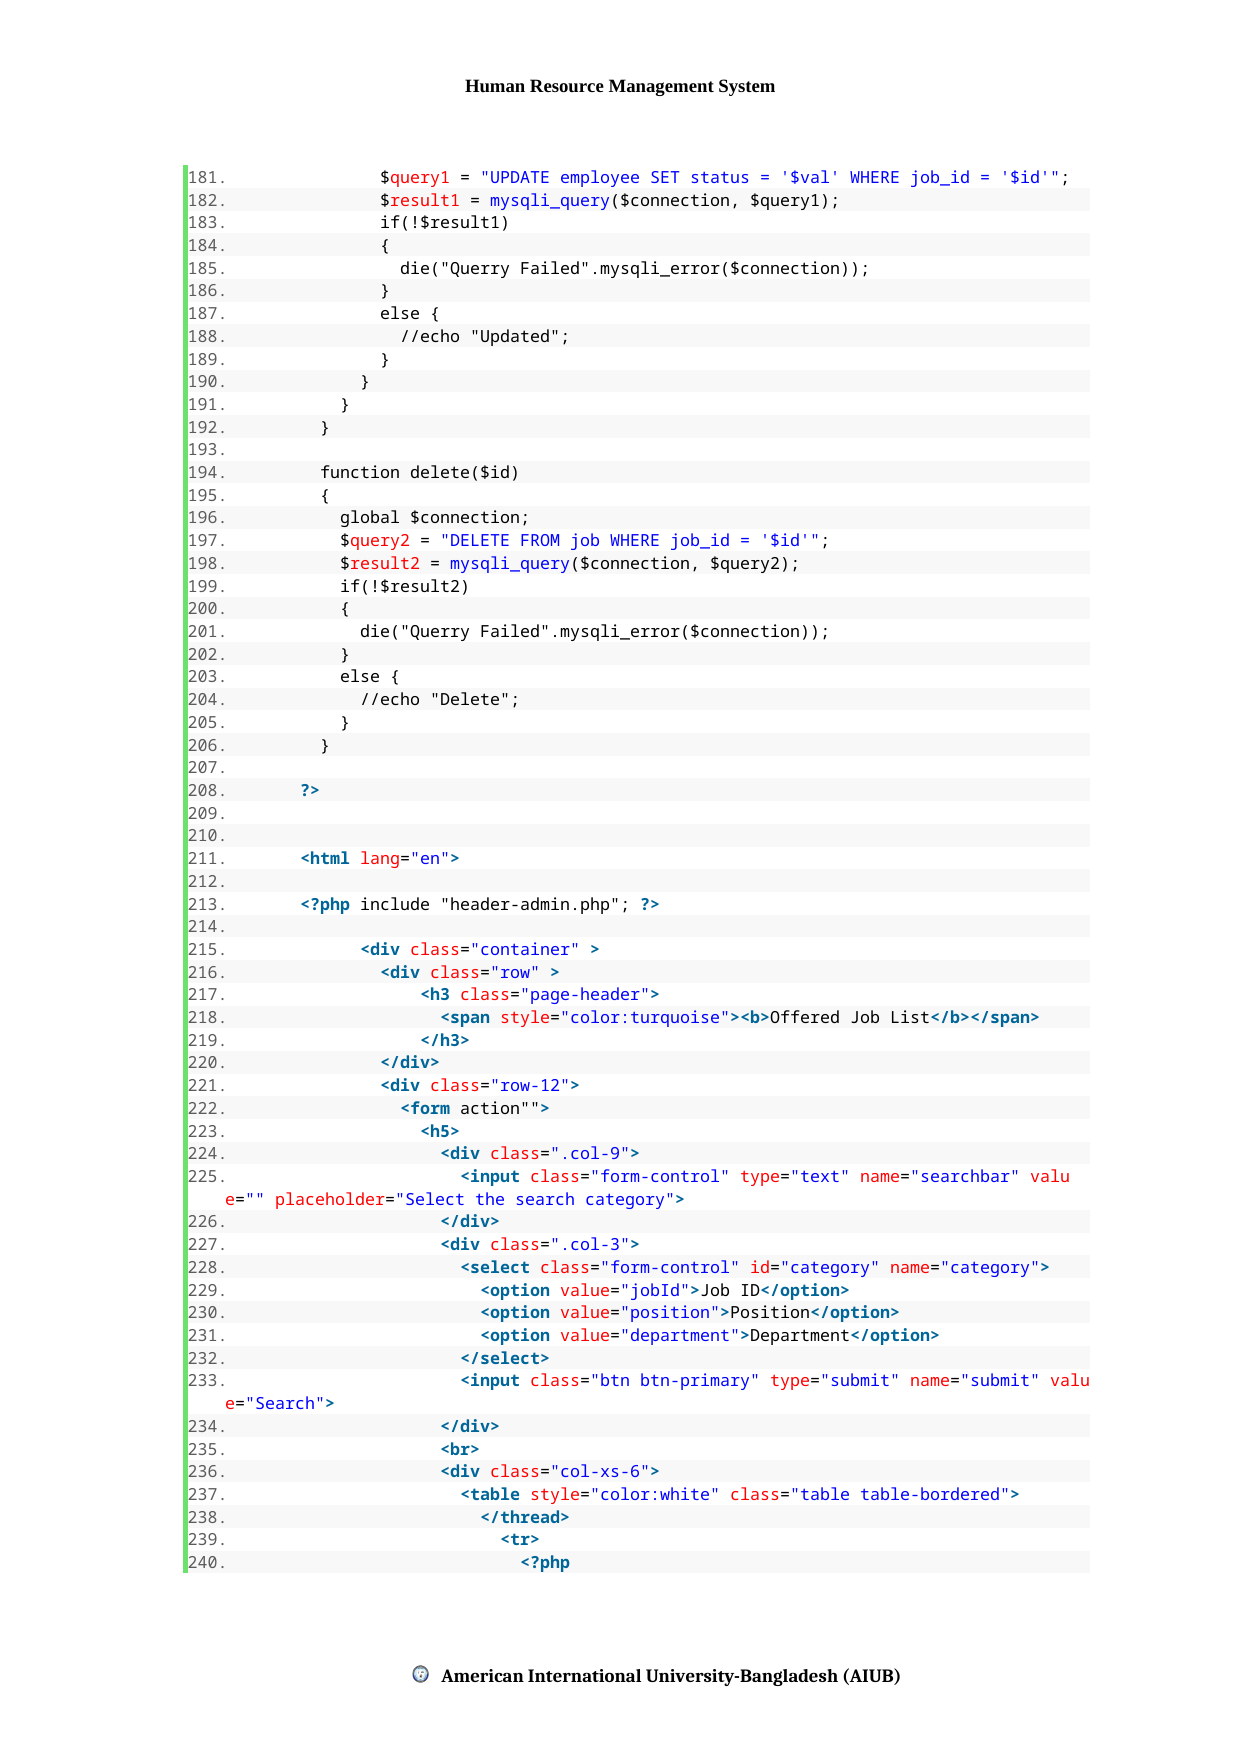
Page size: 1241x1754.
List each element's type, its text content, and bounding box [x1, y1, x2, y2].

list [188, 188, 1090, 211]
list global $connection; [188, 506, 1090, 529]
list <div class="container" > [188, 937, 1090, 960]
list else { [188, 302, 1090, 324]
list <form action""> [188, 1096, 1090, 1119]
list <option value="jobId">Job ID</option> [188, 1278, 1090, 1301]
list } [188, 347, 1090, 370]
list <input class="btn btn-primary" type="submit" name="submit" value="Search"> [188, 1369, 1090, 1414]
list </h3> [188, 1028, 1090, 1051]
list $query2 = "DELETE FROM job WHERE job_id = '$id'"; [188, 529, 1090, 551]
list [188, 256, 1090, 279]
list $query1 = "UPDATE employee SET status = '$val' WHERE job_id = '$id'"; [188, 165, 1090, 188]
list if(!$result2) [188, 574, 1090, 597]
list <div class=".col-3"> [188, 1233, 1090, 1255]
list </div> [188, 1414, 1090, 1437]
list $result2 = mysqli_query($connection, $query2); [188, 551, 1090, 574]
list if(!$result1) [188, 211, 1090, 233]
list <table style="color:white" class="table table-bordered"> [188, 1482, 1090, 1505]
list <input class="form-control" type="text" name="searchbar" value="" placeholder="Select the search category"> [188, 1164, 1090, 1210]
list </thread> [188, 1505, 1090, 1528]
list //echo "Delete"; [188, 688, 1090, 710]
list <h3 class="page-header"> [188, 983, 1090, 1006]
list } [188, 370, 1090, 392]
list function delete($id) [188, 461, 1090, 483]
list } [188, 642, 1090, 665]
list } [188, 279, 1090, 302]
list <tr> [188, 1528, 1090, 1551]
list <html lang="en"> [188, 847, 1090, 869]
picture [412, 1665, 429, 1683]
list <?php include "header-admin.php"; ?> [188, 892, 1090, 915]
list </div> [188, 1210, 1090, 1233]
list </select> [188, 1346, 1090, 1369]
list </div> [188, 1051, 1090, 1074]
list { [188, 597, 1090, 619]
list die("Querry Failed".mysqli_error($connection)); [188, 619, 1090, 642]
list } [188, 415, 1090, 438]
list { [188, 233, 1090, 256]
list //echo "Updated"; [188, 324, 1090, 347]
list ?> [188, 778, 1090, 801]
list <select class="form-control" id="category" name="category"> [188, 1255, 1090, 1278]
list } [188, 733, 1090, 756]
list <option value="department">Department</option> [188, 1323, 1090, 1346]
list <div class="col-xs-6"> [188, 1460, 1090, 1482]
list <option value="position">Position</option> [188, 1301, 1090, 1323]
list } [188, 392, 1090, 415]
list <div class="row-12"> [188, 1074, 1090, 1096]
list <?php [188, 1551, 1090, 1573]
list } [188, 710, 1090, 733]
list else { [188, 665, 1090, 688]
list <div class="row" > [188, 960, 1090, 983]
list <br> [188, 1437, 1090, 1460]
list <span style="color:turquoise"><b>Offered Job List</b></span> [188, 1006, 1090, 1028]
list <h5> [188, 1119, 1090, 1142]
list { [188, 483, 1090, 506]
list <div class=".col-9"> [188, 1142, 1090, 1164]
